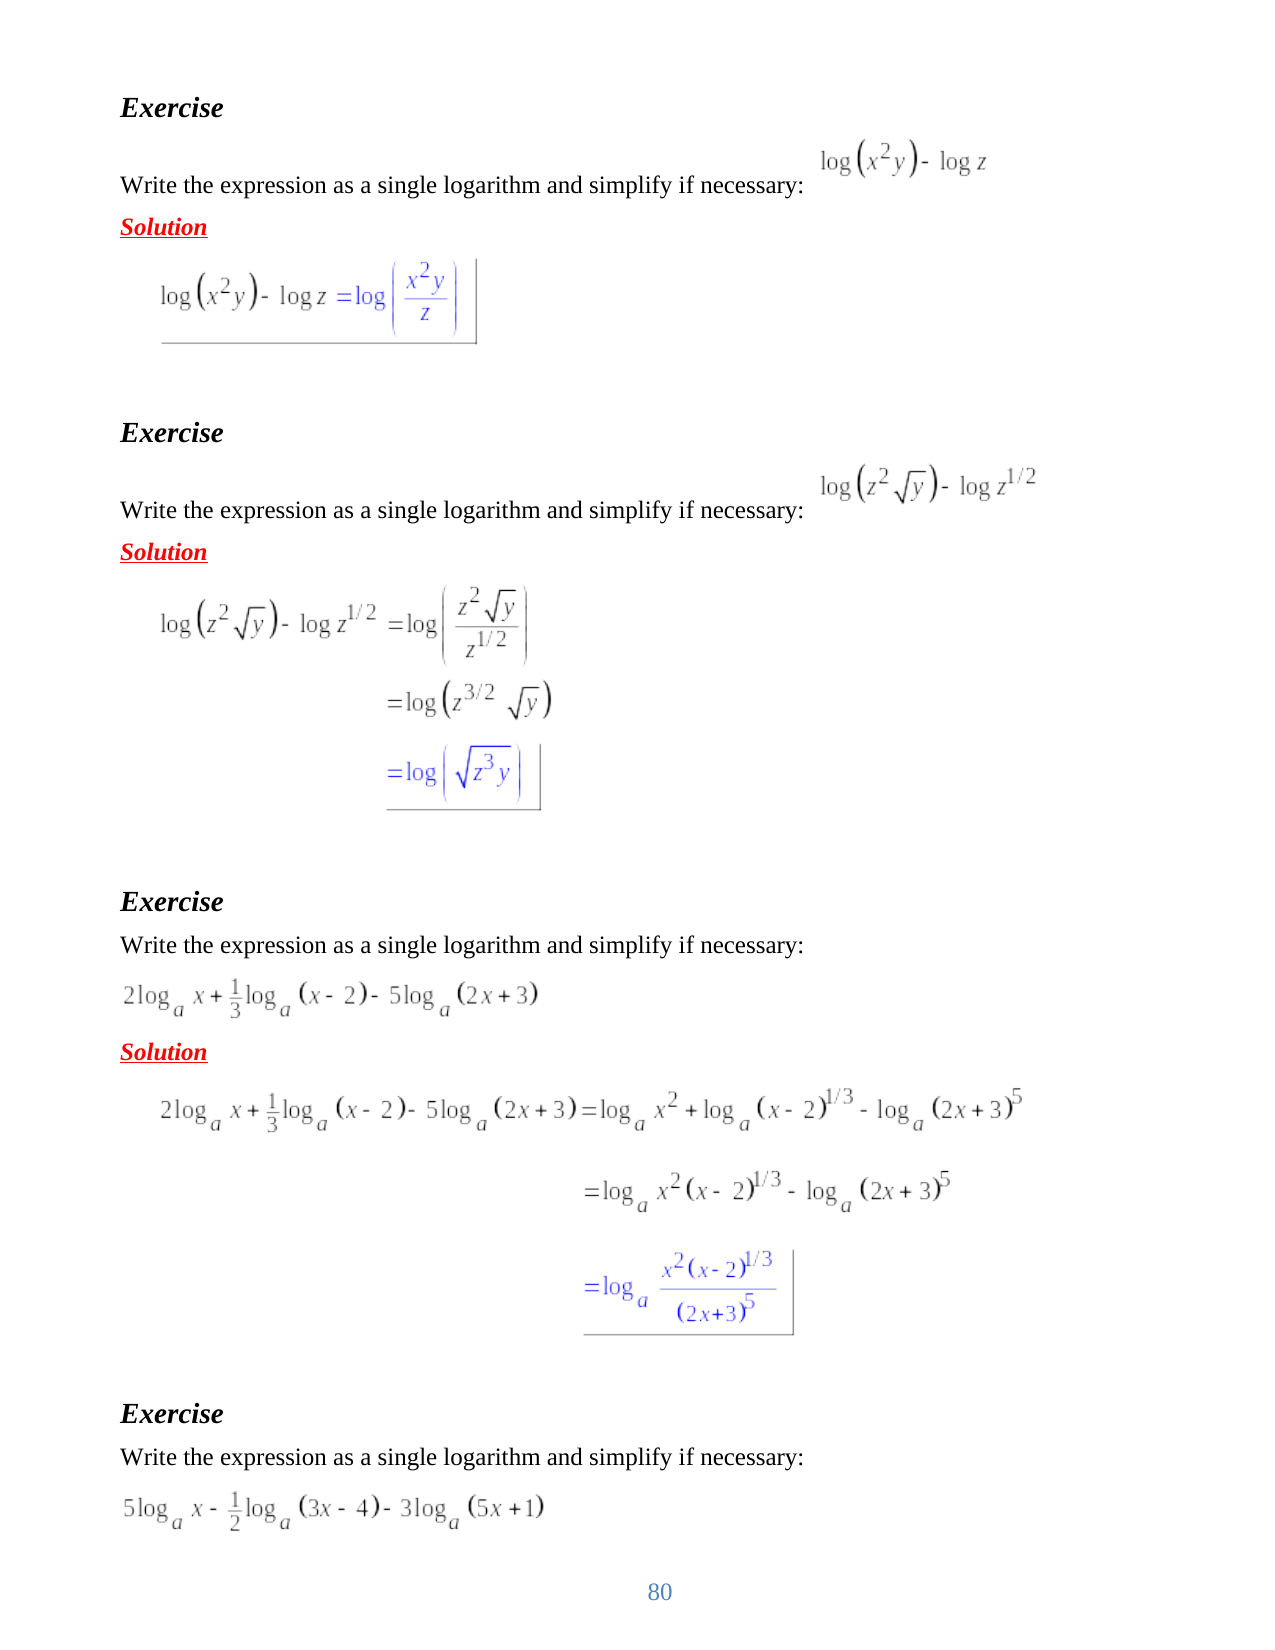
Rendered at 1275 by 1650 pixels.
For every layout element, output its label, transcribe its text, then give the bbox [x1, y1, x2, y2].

text Exercise [120, 1396, 1200, 1430]
text Solution [120, 212, 1200, 241]
text Write the expression as a single logarithm and simplify if necessary: [120, 461, 1200, 524]
text Solution [120, 537, 1200, 565]
text Solution [120, 1037, 1200, 1066]
text Exercise [120, 90, 1200, 123]
text Write the expression as a single logarithm and simplify if necessary: [120, 930, 1200, 958]
text Write the expression as a single logarithm and simplify if necessary: [120, 1442, 1200, 1471]
text Exercise [120, 884, 1200, 917]
text Exercise [120, 415, 1200, 448]
text Write the expression as a single logarithm and simplify if necessary: [120, 136, 1200, 199]
